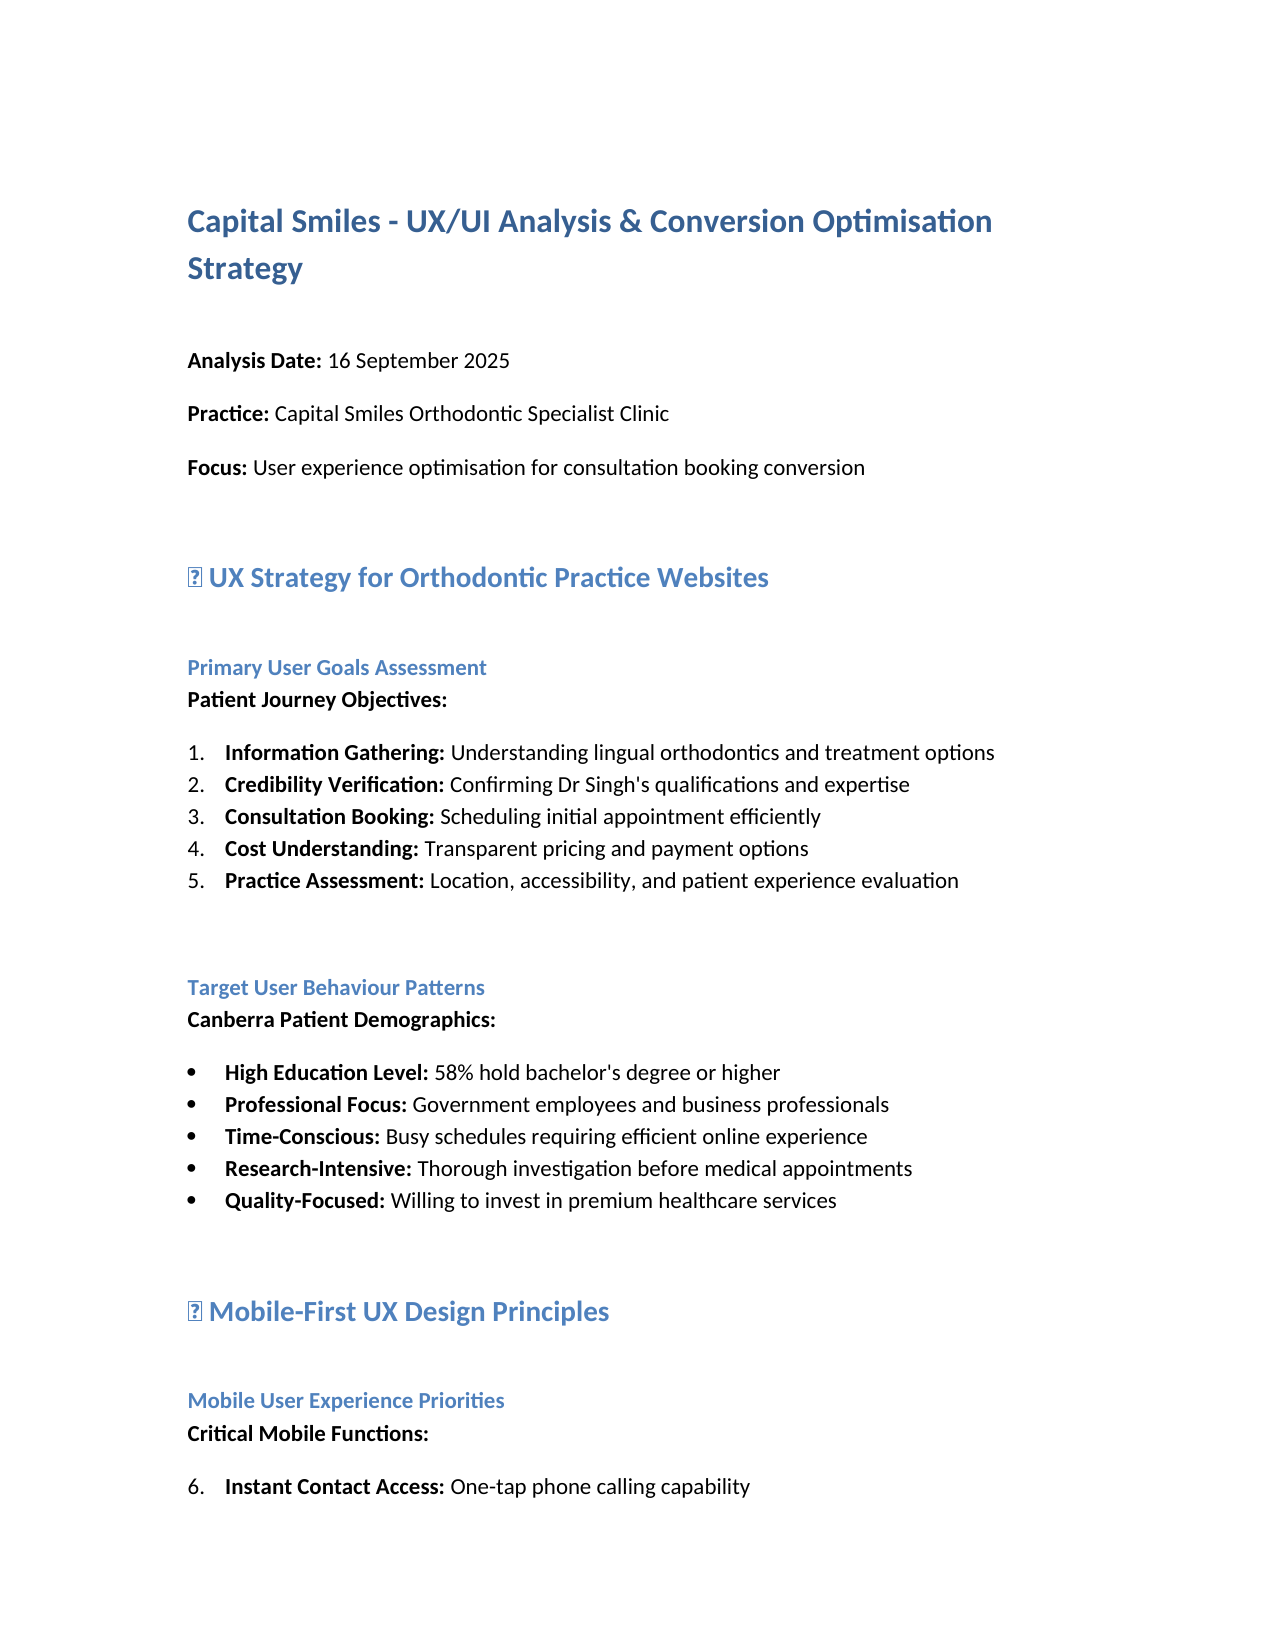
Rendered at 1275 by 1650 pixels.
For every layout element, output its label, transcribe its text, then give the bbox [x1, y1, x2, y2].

list High Education Level: 58% hold bachelor's degree or higher [187, 1058, 1087, 1086]
list Professional Focus: Government employees and business professionals [187, 1090, 1087, 1118]
text Canberra Patient Demographics: [187, 1005, 1087, 1033]
list Instant Contact Access: One-tap phone calling capability [187, 1472, 1087, 1500]
subtitle Mobile User Experience Priorities [187, 1387, 1087, 1414]
list Information Gathering: Understanding lingual orthodontics and treatment options [187, 738, 1087, 766]
list Quality-Focused: Willing to invest in premium healthcare services [187, 1187, 1087, 1214]
list Time-Conscious: Busy schedules requiring efficient online experience [187, 1122, 1087, 1150]
subtitle 📱 Mobile-First UX Design Principles [187, 1293, 1087, 1328]
list Consultation Booking: Scheduling initial appointment efficiently [187, 802, 1087, 830]
text Focus: User experience optimisation for consultation booking conversion [187, 453, 1087, 481]
list Cost Understanding: Transparent pricing and payment options [187, 834, 1087, 862]
subtitle Target User Behaviour Patterns [187, 973, 1087, 1001]
text Critical Mobile Functions: [187, 1419, 1087, 1447]
subtitle Primary User Goals Assessment [187, 653, 1087, 681]
subtitle Capital Smiles - UX/UI Analysis & Conversion Optimisation Strategy [187, 200, 1087, 287]
list Research-Intensive: Thorough investigation before medical appointments [187, 1154, 1087, 1182]
text Analysis Date: 16 September 2025 [187, 347, 1087, 374]
list Practice Assessment: Location, accessibility, and patient experience evaluation [187, 867, 1087, 894]
text Patient Journey Objectives: [187, 685, 1087, 713]
subtitle 🎯 UX Strategy for Orthodontic Practice Websites [187, 559, 1087, 594]
text Practice: Capital Smiles Orthodontic Specialist Clinic [187, 399, 1087, 428]
list Credibility Verification: Confirming Dr Singh's qualifications and expertise [187, 770, 1087, 798]
